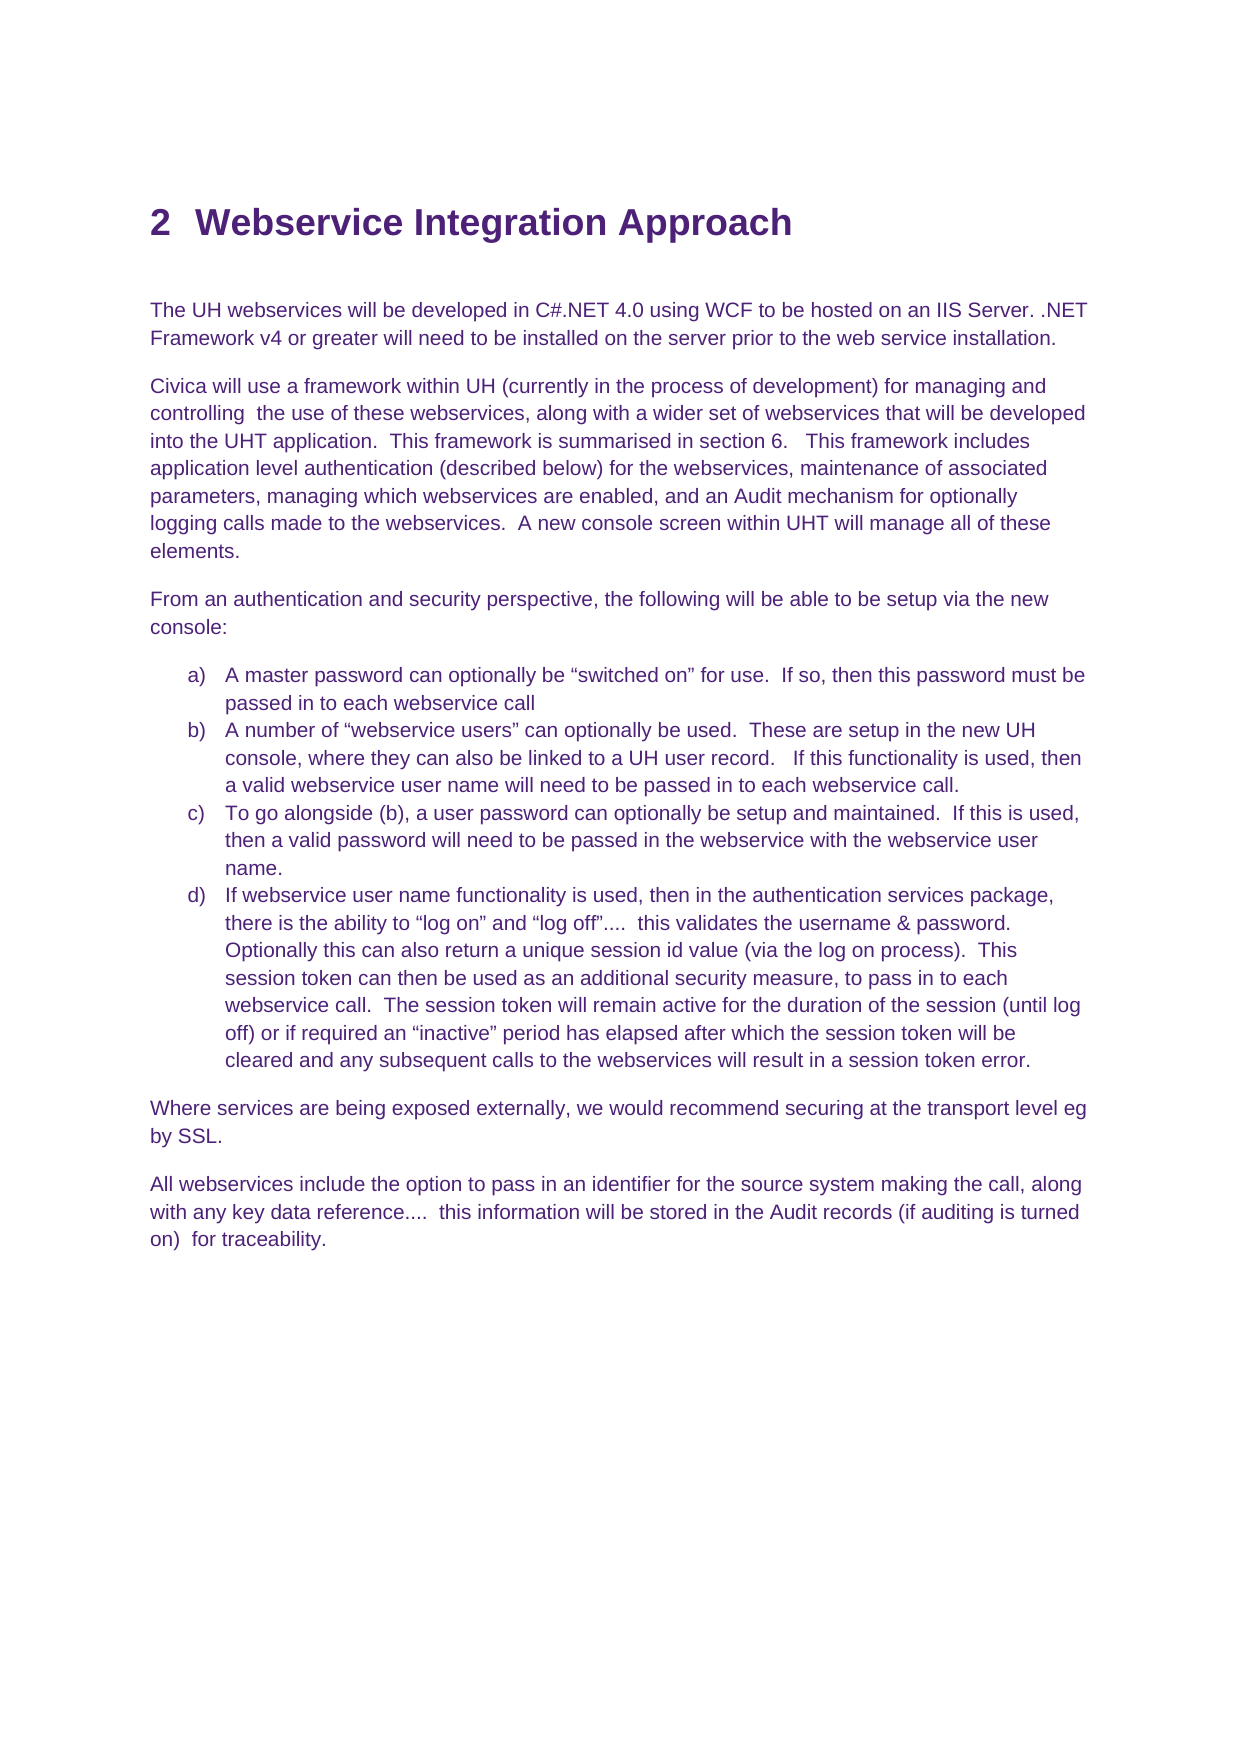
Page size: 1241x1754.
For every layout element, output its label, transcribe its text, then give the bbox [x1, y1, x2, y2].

text From an authentication and security perspective, the following will be able to be setup via the new console: [150, 587, 1090, 638]
text All webservices include the option to pass in an identifier for the source system making the call, along with any key data reference.... this information will be stored in the Audit records (if auditing is turned on) for traceability. [150, 1172, 1090, 1251]
text Where services are being exposed externally, we would recommend securing at the transport level eg by SSL. [150, 1096, 1090, 1148]
subtitle Webservice Integration Approach [150, 200, 1090, 243]
list A number of “webservice users” can optionally be used. These are setup in the new UH console, where they can also be linked to a UH user record. If this functionality is used, then a valid webservice user name will need to be passed in to each webservice call. [187, 718, 1090, 797]
list To go alongside (b), a user password can optionally be setup and maintained. If this is used, then a valid password will need to be passed in the webservice with the webservice user name. [187, 800, 1090, 879]
list If webservice user name functionality is used, then in the authentication services package, there is the ability to “log on” and “log off”.... this validates the username & password. Optionally this can also return a unique session id value (via the log on process). This session token can then be used as an additional security measure, to pass in to each webservice call. The session token will remain active for the duration of the session (until log off) or if required an “inactive” period has elapsed after which the session token will be cleared and any subsequent calls to the webservices will result in a session token error. [187, 883, 1090, 1072]
text Civica will use a framework within UH (currently in the process of development) for managing and controlling the use of these webservices, along with a wider set of webservices that will be developed into the UHT application. This framework is summarised in section 6. This framework includes application level authentication (described below) for the webservices, maintenance of associated parameters, managing which webservices are enabled, and an Audit mechanism for optionally logging calls made to the webservices. A new console screen within UHT will manage all of these elements. [150, 374, 1090, 563]
list A master password can optionally be “switched on” for use. If so, then this password must be passed in to each webservice call [187, 663, 1090, 714]
text The UH webservices will be developed in C#.NET 4.0 using WCF to be hosted on an IIS Server. .NET Framework v4 or greater will need to be installed on the server prior to the web service installation. [150, 298, 1090, 349]
